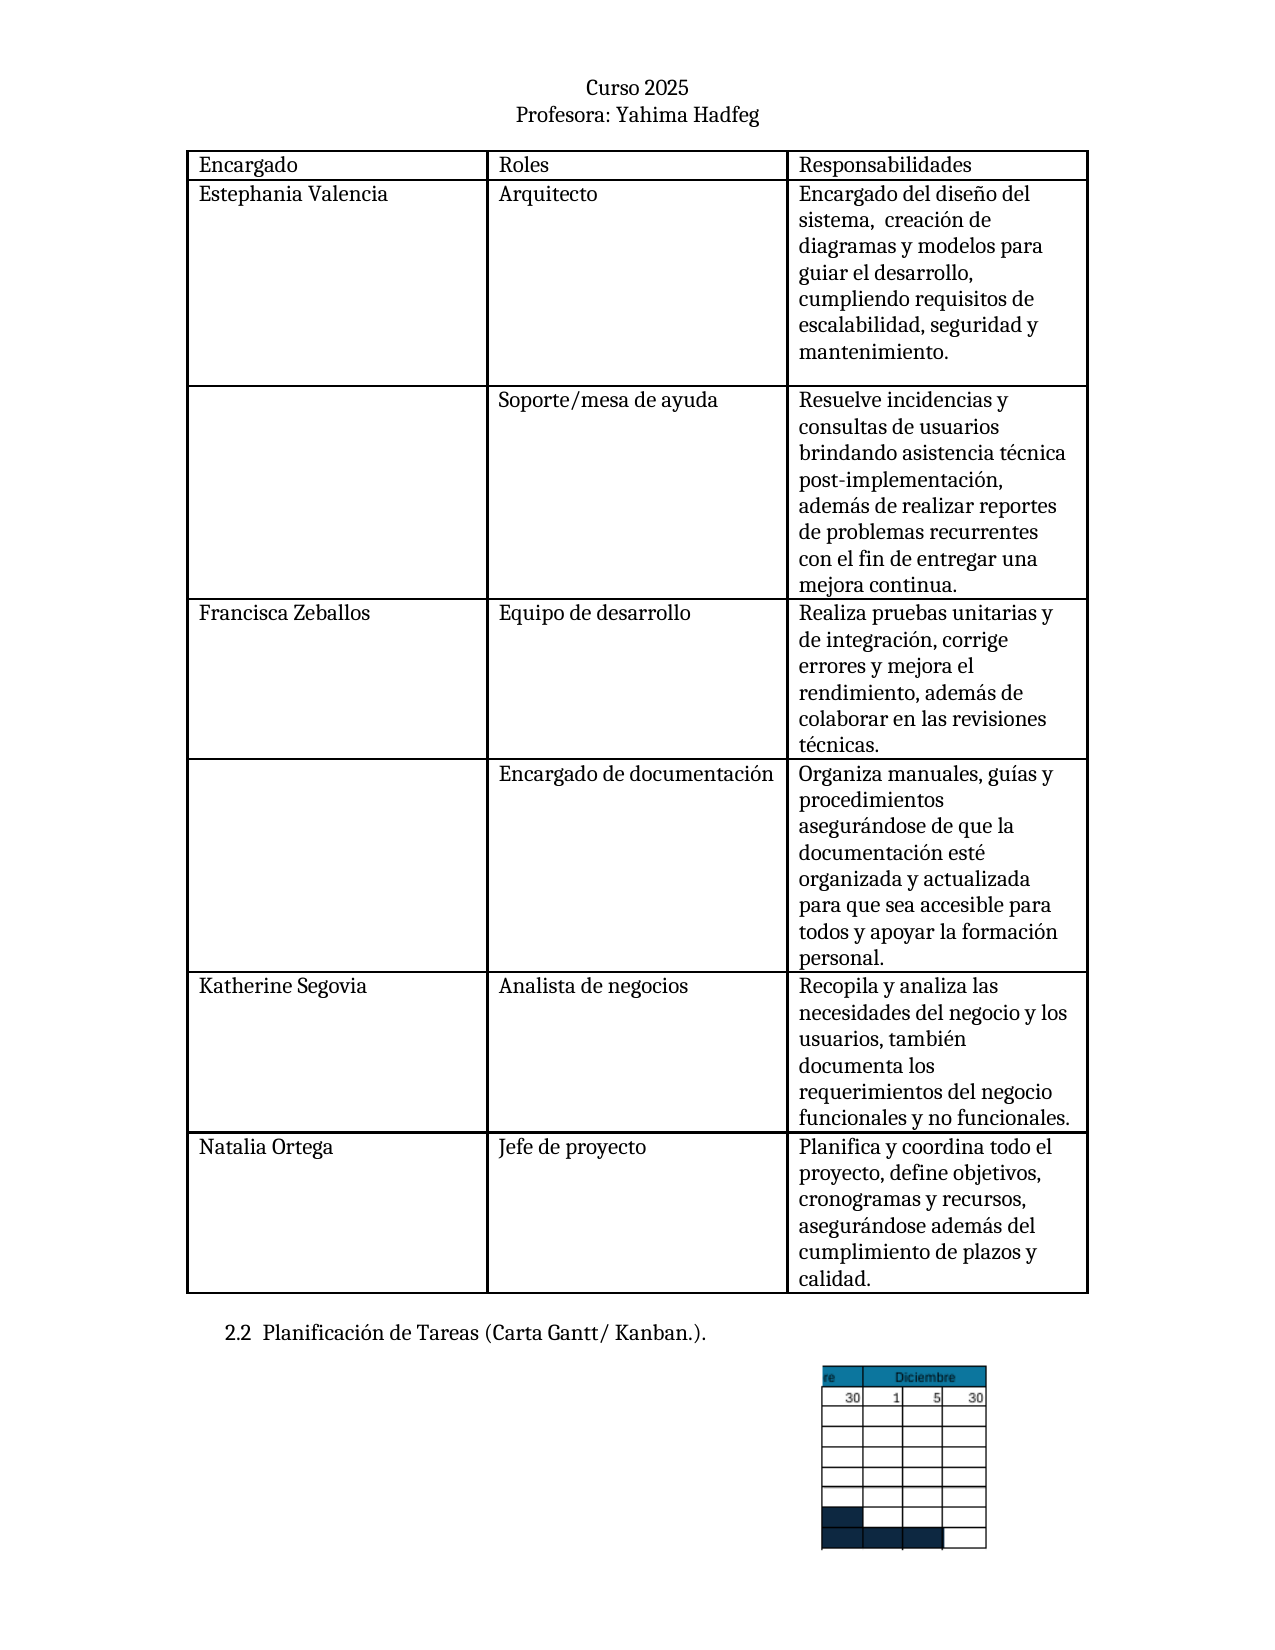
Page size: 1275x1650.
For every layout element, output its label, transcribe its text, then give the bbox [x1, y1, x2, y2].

picture [820, 1363, 991, 1553]
list Planificación de Tareas (Carta Gantt/ Kanban.). [225, 1320, 1087, 1346]
